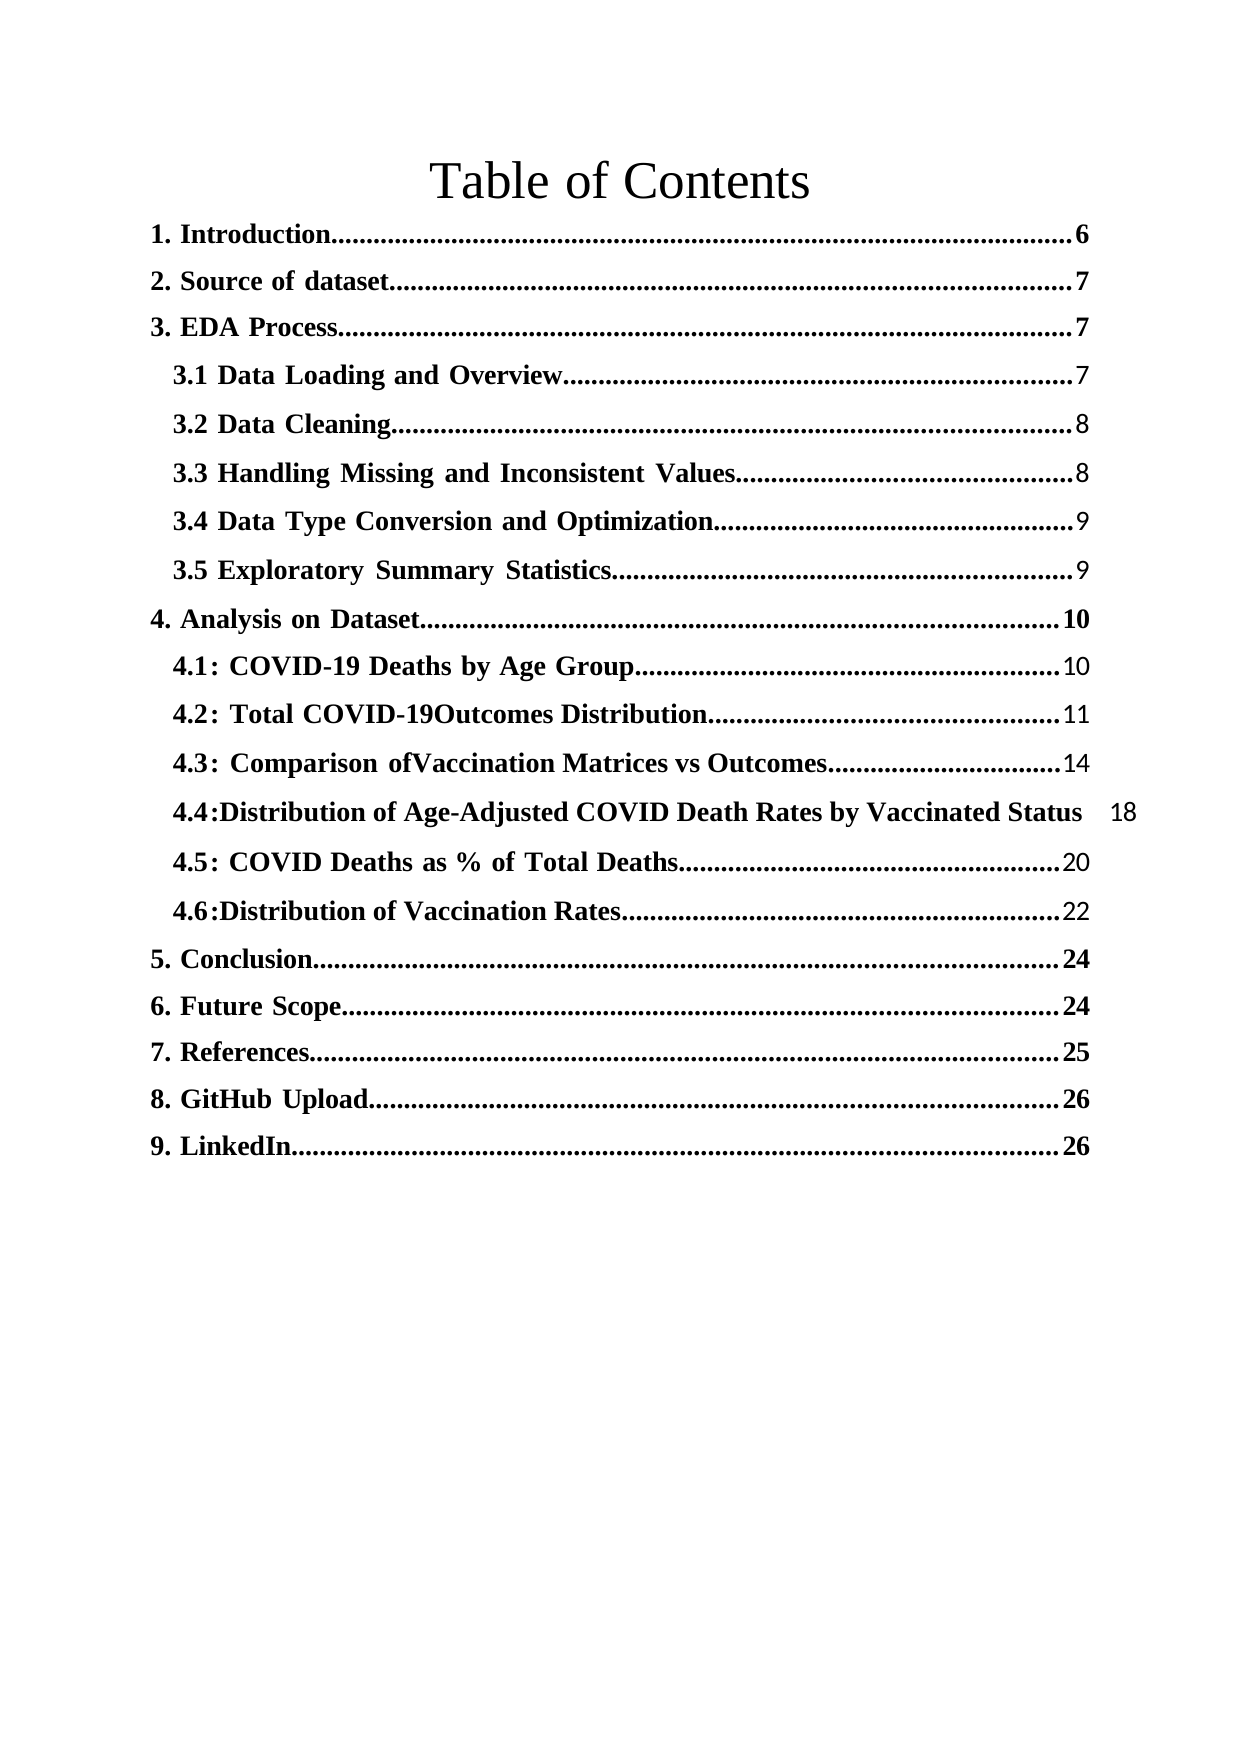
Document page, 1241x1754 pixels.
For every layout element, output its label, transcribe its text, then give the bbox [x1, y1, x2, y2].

text Table of Contents [190, 149, 1049, 210]
